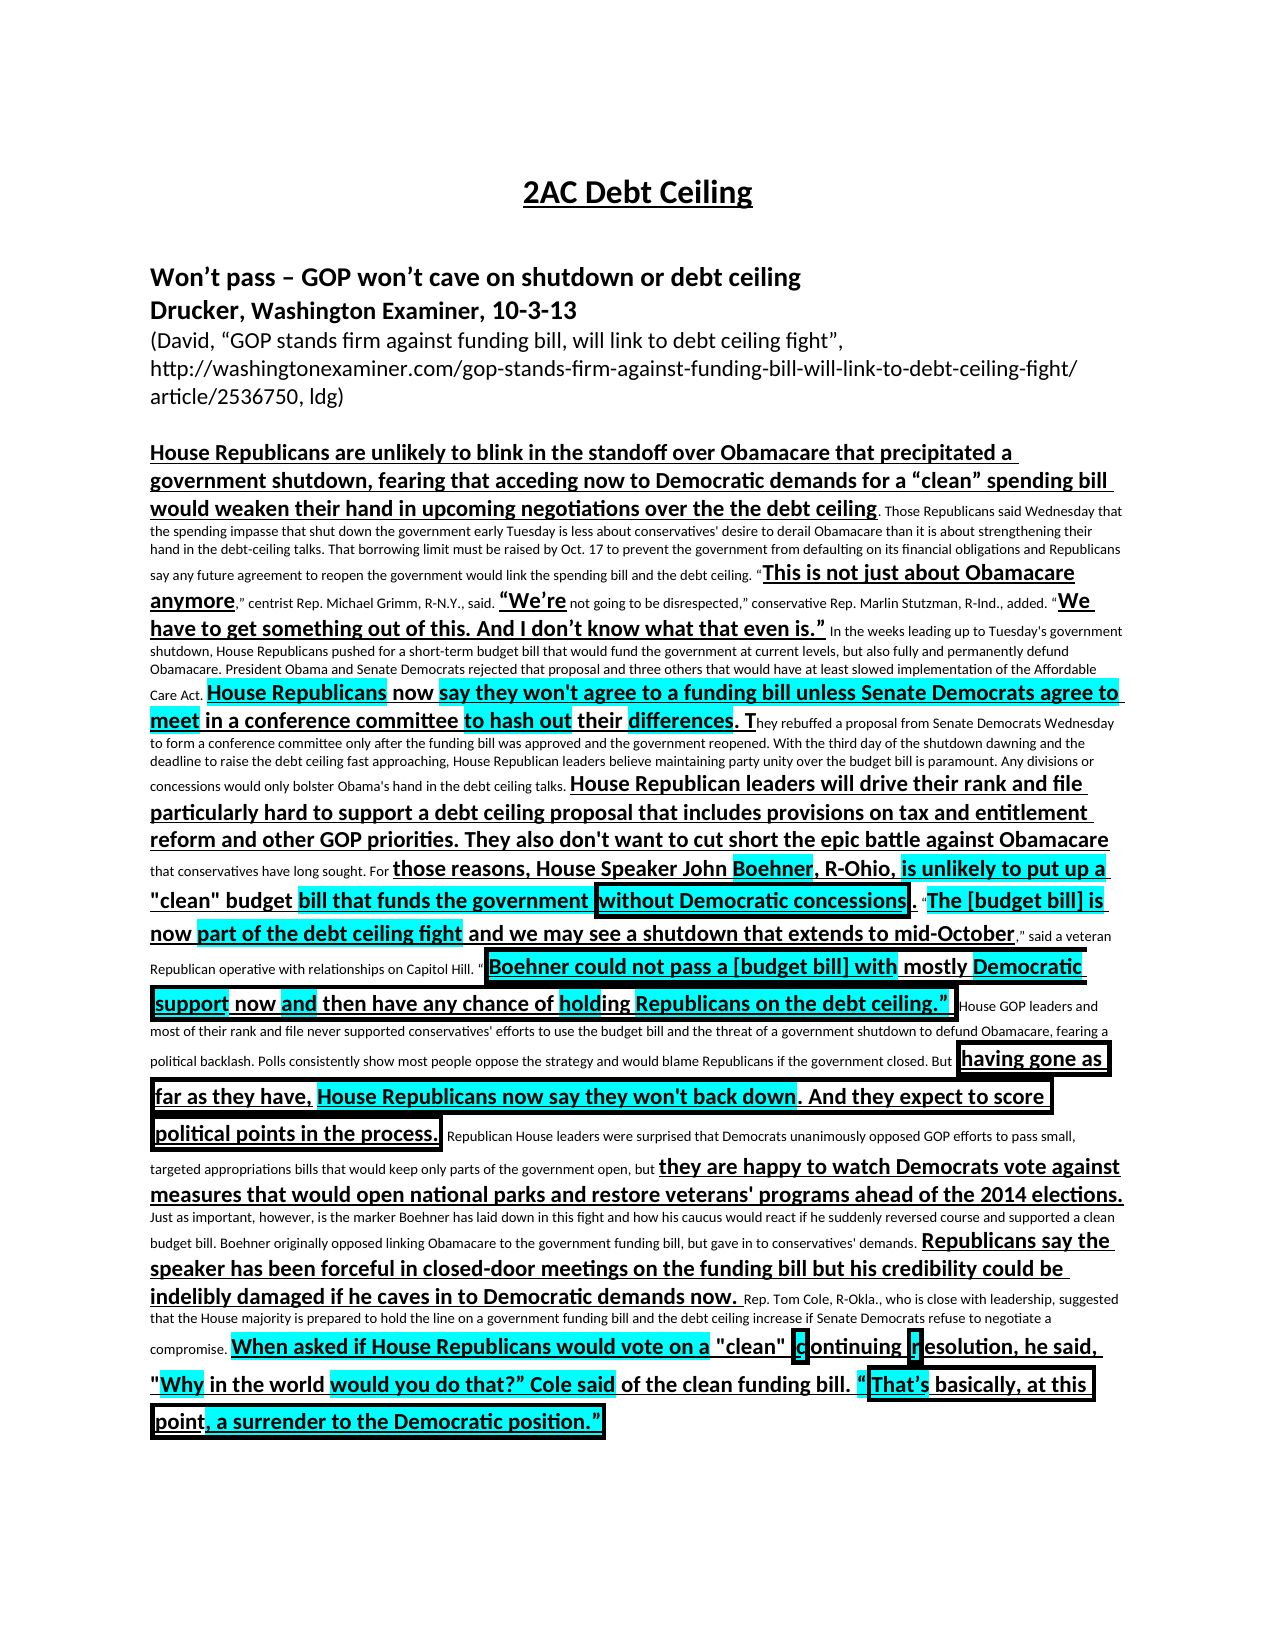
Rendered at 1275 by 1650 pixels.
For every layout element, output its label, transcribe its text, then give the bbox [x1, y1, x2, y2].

text (David, “GOP stands firm against funding bill, will link to debt ceiling fight”, http://washingtonexaminer.com/gop-stands-firm-against-funding-bill-will-link-to-debt-ceiling-fight/article/2536750, ldg) [150, 326, 1125, 411]
text Drucker, Washington Examiner, 10-3-13 [150, 293, 1125, 326]
text House Republicans are unlikely to blink in the standoff over Obamacare that precipitated a government shutdown, fearing that acceding now to Democratic demands for a “clean” spending bill would weaken their hand in upcoming negotiations over the the debt ceiling. Those Republicans said Wednesday that the spending impasse that shut down the government early Tuesday is less about conservatives' desire to derail Obamacare than it is about strengthening their hand in the debt-ceiling talks. That borrowing limit must be raised by Oct. 17 to prevent the government from defaulting on its financial obligations and Republicans say any future agreement to reopen the government would link the spending bill and the debt ceiling. “This is not just about Obamacare anymore,” centrist Rep. Michael Grimm, R-N.Y., said. “We’re not going to be disrespected,” conservative Rep. Marlin Stutzman, R-Ind., added. “We have to get something out of this. And I don’t know what that even is.” In the weeks leading up to Tuesday's government shutdown, House Republicans pushed for a short-term budget bill that would fund the government at current levels, but also fully and permanently defund Obamacare. President Obama and Senate Democrats rejected that proposal and three others that would have at least slowed implementation of the Affordable Care Act. House Republicans now say they won't agree to a funding bill unless Senate Democrats agree to meet in a conference committee to hash out their differences. They rebuffed a proposal from Senate Democrats Wednesday to form a conference committee only after the funding bill was approved and the government reopened. With the third day of the shutdown dawning and the deadline to raise the debt ceiling fast approaching, House Republican leaders believe maintaining party unity over the budget bill is paramount. Any divisions or concessions would only bolster Obama's hand in the debt ceiling talks. House Republican leaders will drive their rank and file particularly hard to support a debt ceiling proposal that includes provisions on tax and entitlement reform and other GOP priorities. They also don't want to cut short the epic battle against Obamacare that conservatives have long sought. For those reasons, House Speaker John Boehner, R-Ohio, is unlikely to put up a "clean" budget bill that funds the government without Democratic concessions. “The [budget bill] is now part of the debt ceiling fight and we may see a shutdown that extends to mid-October,” said a veteran Republican operative with relationships on Capitol Hill. “Boehner could not pass a [budget bill] with mostly Democratic support now and then have any chance of holding Republicans on the debt ceiling.” House GOP leaders and most of their rank and file never supported conservatives' efforts to use the budget bill and the threat of a government shutdown to defund Obamacare, fearing a political backlash. Polls consistently show most people oppose the strategy and would blame Republicans if the government closed. But having gone as far as they have, House Republicans now say they won't back down. And they expect to score political points in the process. Republican House leaders were surprised that Democrats unanimously opposed GOP efforts to pass small, targeted appropriations bills that would keep only parts of the government open, but they are happy to watch Democrats vote against measures that would open national parks and restore veterans' programs ahead of the 2014 elections. Just as important, however, is the marker Boehner has laid down in this fight and how his caucus would react if he suddenly reversed course and supported a clean budget bill. Boehner originally opposed linking Obamacare to the government funding bill, but gave in to conservatives' demands. Republicans say the speaker has been forceful in closed-door meetings on the funding bill but his credibility could be indelibly damaged if he caves in to Democratic demands now. Rep. Tom Cole, R-Okla., who is close with leadership, suggested that the House majority is prepared to hold the line on a government funding bill and the debt ceiling increase if Senate Democrats refuse to negotiate a compromise. When asked if House Republicans would vote on a "clean" continuing resolution, he said, "Why in the world would you do that?” Cole said of the clean funding bill. “That’s basically, at this point, a surrender to the Democratic position.” [150, 703, 1125, 1440]
subtitle 2AC Debt Ceiling [150, 171, 1125, 212]
subtitle Won’t pass – GOP won’t cave on shutdown or debt ceiling [150, 260, 1125, 293]
text House Republicans are unlikely to blink in the standoff over Obamacare that precipitated a government shutdown, fearing that acceding now to Democratic demands for a “clean” spending bill would weaken their hand in upcoming negotiations over the the debt ceiling. Those Republicans said Wednesday that the spending impasse that shut down the government early Tuesday is less about conservatives' desire to derail Obamacare than it is about strengthening their hand in the debt-ceiling talks. That borrowing limit must be raised by Oct. 17 to prevent the government from defaulting on its financial obligations and Republicans say any future agreement to reopen the government would link the spending bill and the debt ceiling. “This is not just about Obamacare anymore,” centrist Rep. Michael Grimm, R-N.Y., said. “We’re not going to be disrespected,” conservative Rep. Marlin Stutzman, R-Ind., added. “We have to get something out of this. And I don’t know what that even is.” In the weeks leading up to Tuesday's government shutdown, House Republicans pushed for a short-term budget bill that would fund the government at current levels, but also fully and permanently defund Obamacare. President Obama and Senate Democrats rejected that proposal and three others that would have at least slowed implementation of the Affordable Care Act. House Republicans now say they won't agree to a funding bill unless Senate Democrats agree to meet in a conference committee to hash out their differences. They rebuffed a proposal from Senate Democrats Wednesday to form a conference committee only after the funding bill was approved and the government reopened. With the third day of the shutdown dawning and the deadline to raise the debt ceiling fast approaching, House Republican leaders believe maintaining party unity over the budget bill is paramount. Any divisions or concessions would only bolster Obama's hand in the debt ceiling talks. House Republican leaders will drive their rank and file particularly hard to support a debt ceiling proposal that includes provisions on tax and entitlement reform and other GOP priorities. They also don't want to cut short the epic battle against Obamacare that conservatives have long sought. For those reasons, House Speaker John Boehner, R-Ohio, is unlikely to put up a "clean" budget bill that funds the government without Democratic concessions. “The [budget bill] is now part of the debt ceiling fight and we may see a shutdown that extends to mid-October,” said a veteran Republican operative with relationships on Capitol Hill. “Boehner could not pass a [budget bill] with mostly Democratic support now and then have any chance of holding Republicans on the debt ceiling.” House GOP leaders and most of their rank and file never supported conservatives' efforts to use the budget bill and the threat of a government shutdown to defund Obamacare, fearing a political backlash. Polls consistently show most people oppose the strategy and would blame Republicans if the government closed. But having gone as far as they have, House Republicans now say they won't back down. And they expect to score political points in the process. Republican House leaders were surprised that Democrats unanimously opposed GOP efforts to pass small, targeted appropriations bills that would keep only parts of the government open, but they are happy to watch Democrats vote against measures that would open national parks and restore veterans' programs ahead of the 2014 elections. Just as important, however, is the marker Boehner has laid down in this fight and how his caucus would react if he suddenly reversed course and supported a clean budget bill. Boehner originally opposed linking Obamacare to the government funding bill, but gave in to conservatives' demands. Republicans say the speaker has been forceful in closed-door meetings on the funding bill but his credibility could be indelibly damaged if he caves in to Democratic demands now. Rep. Tom Cole, R-Okla., who is close with leadership, suggested that the House majority is prepared to hold the line on a government funding bill and the debt ceiling increase if Senate Democrats refuse to negotiate a compromise. When asked if House Republicans would vote on a "clean" continuing resolution, he said, "Why in the world would you do that?” Cole said of the clean funding bill. “That’s basically, at this point, a surrender to the Democratic position.” [150, 438, 1125, 730]
